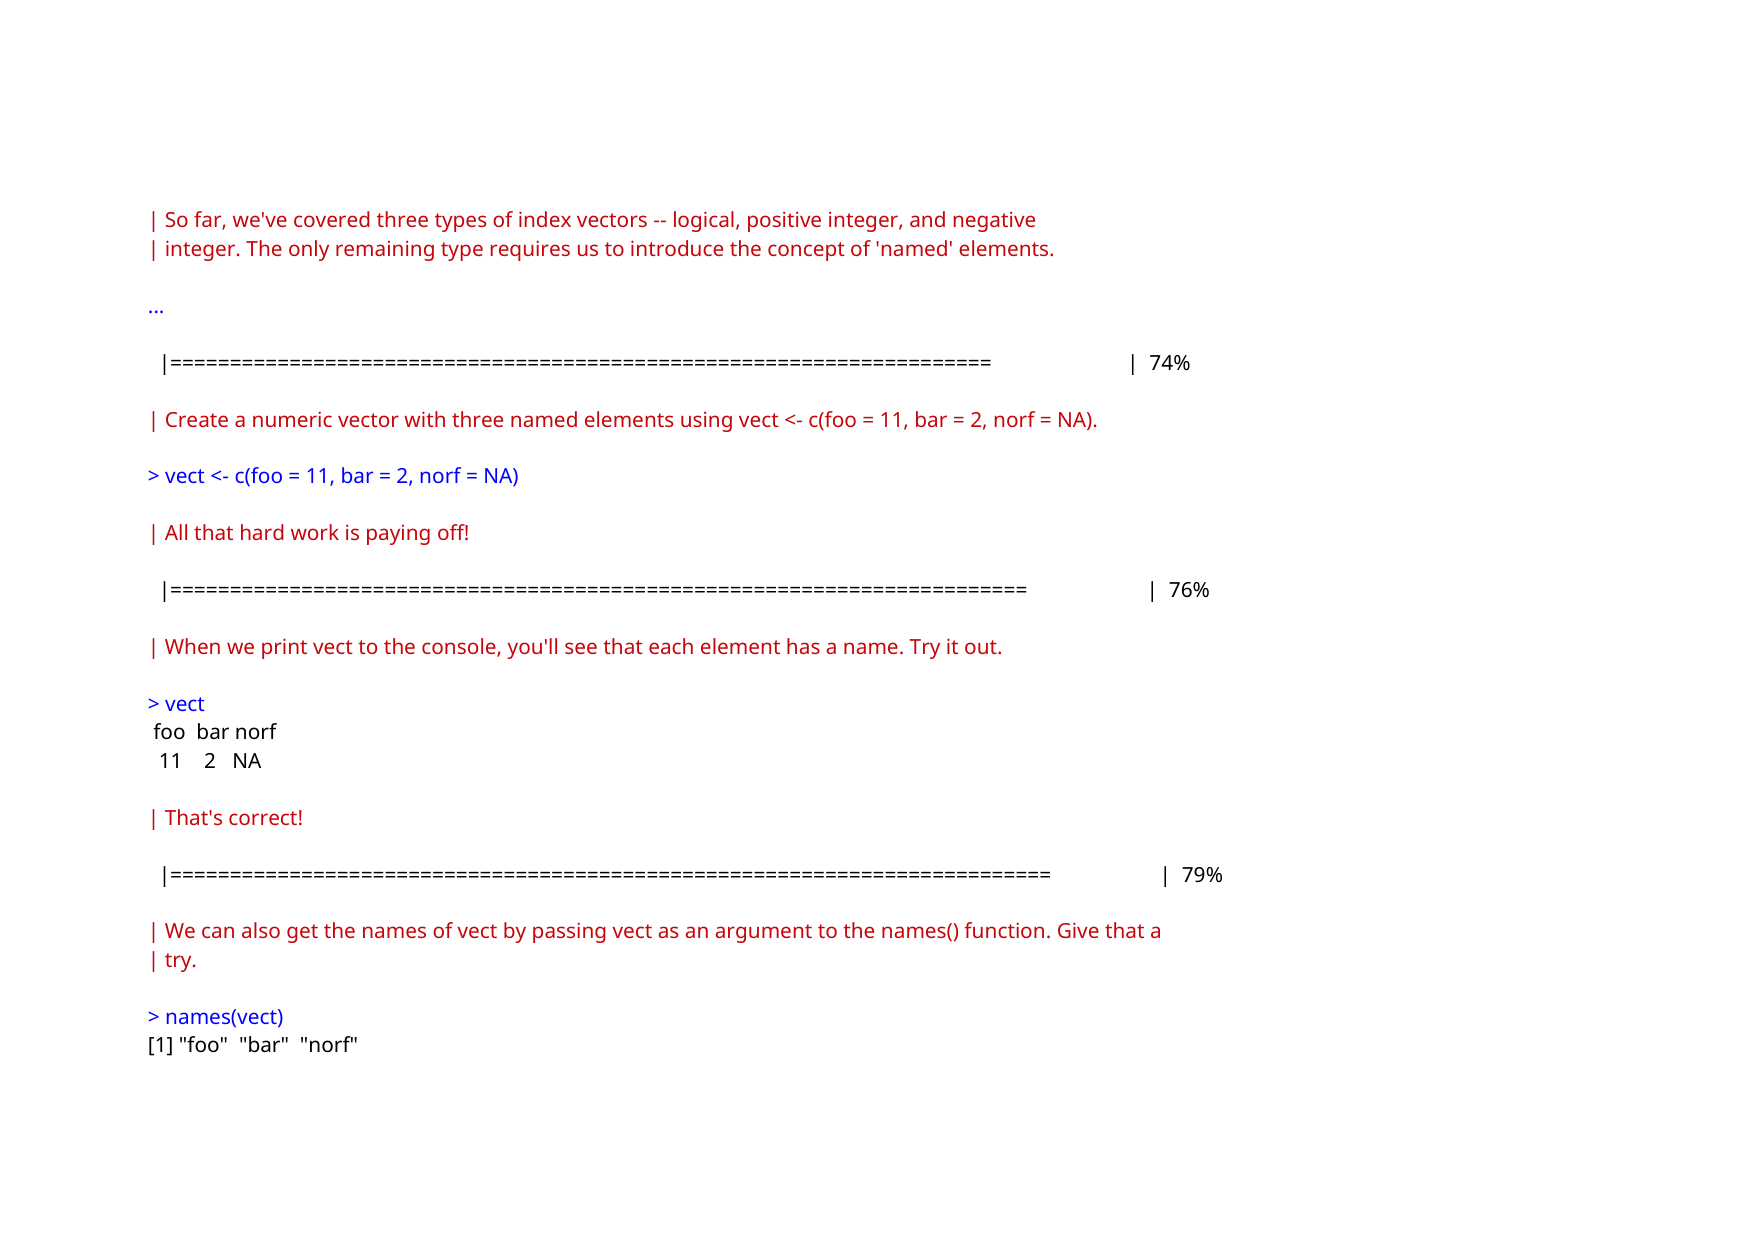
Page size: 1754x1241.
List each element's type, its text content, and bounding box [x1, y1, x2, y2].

text |========================================================================== | 79% [148, 860, 1606, 888]
text > names(vect) [148, 1002, 1606, 1030]
text foo bar norf [148, 717, 1606, 746]
text |===================================================================== | 74% [148, 348, 1606, 376]
text | All that hard work is paying off! [148, 518, 1606, 547]
text > vect [148, 689, 1606, 717]
text | We can also get the names of vect by passing vect as an argument to the names() function. Give that a [148, 917, 1606, 945]
text | That's correct! [148, 803, 1606, 831]
text ... [148, 291, 1606, 319]
text | try. [148, 945, 1606, 973]
text |======================================================================== | 76% [148, 575, 1606, 604]
text | integer. The only remaining type requires us to introduce the concept of 'named' elements. [148, 234, 1606, 262]
text | When we print vect to the console, you'll see that each element has a name. Try it out. [148, 632, 1606, 661]
text 11 2 NA [148, 746, 1606, 774]
text > vect <- c(foo = 11, bar = 2, norf = NA) [148, 462, 1606, 490]
text [1] "foo" "bar" "norf" [148, 1030, 1606, 1059]
text | So far, we've covered three types of index vectors -- logical, positive integer, and negative [148, 206, 1606, 234]
text | Create a numeric vector with three named elements using vect <- c(foo = 11, bar = 2, norf = NA). [148, 405, 1606, 433]
